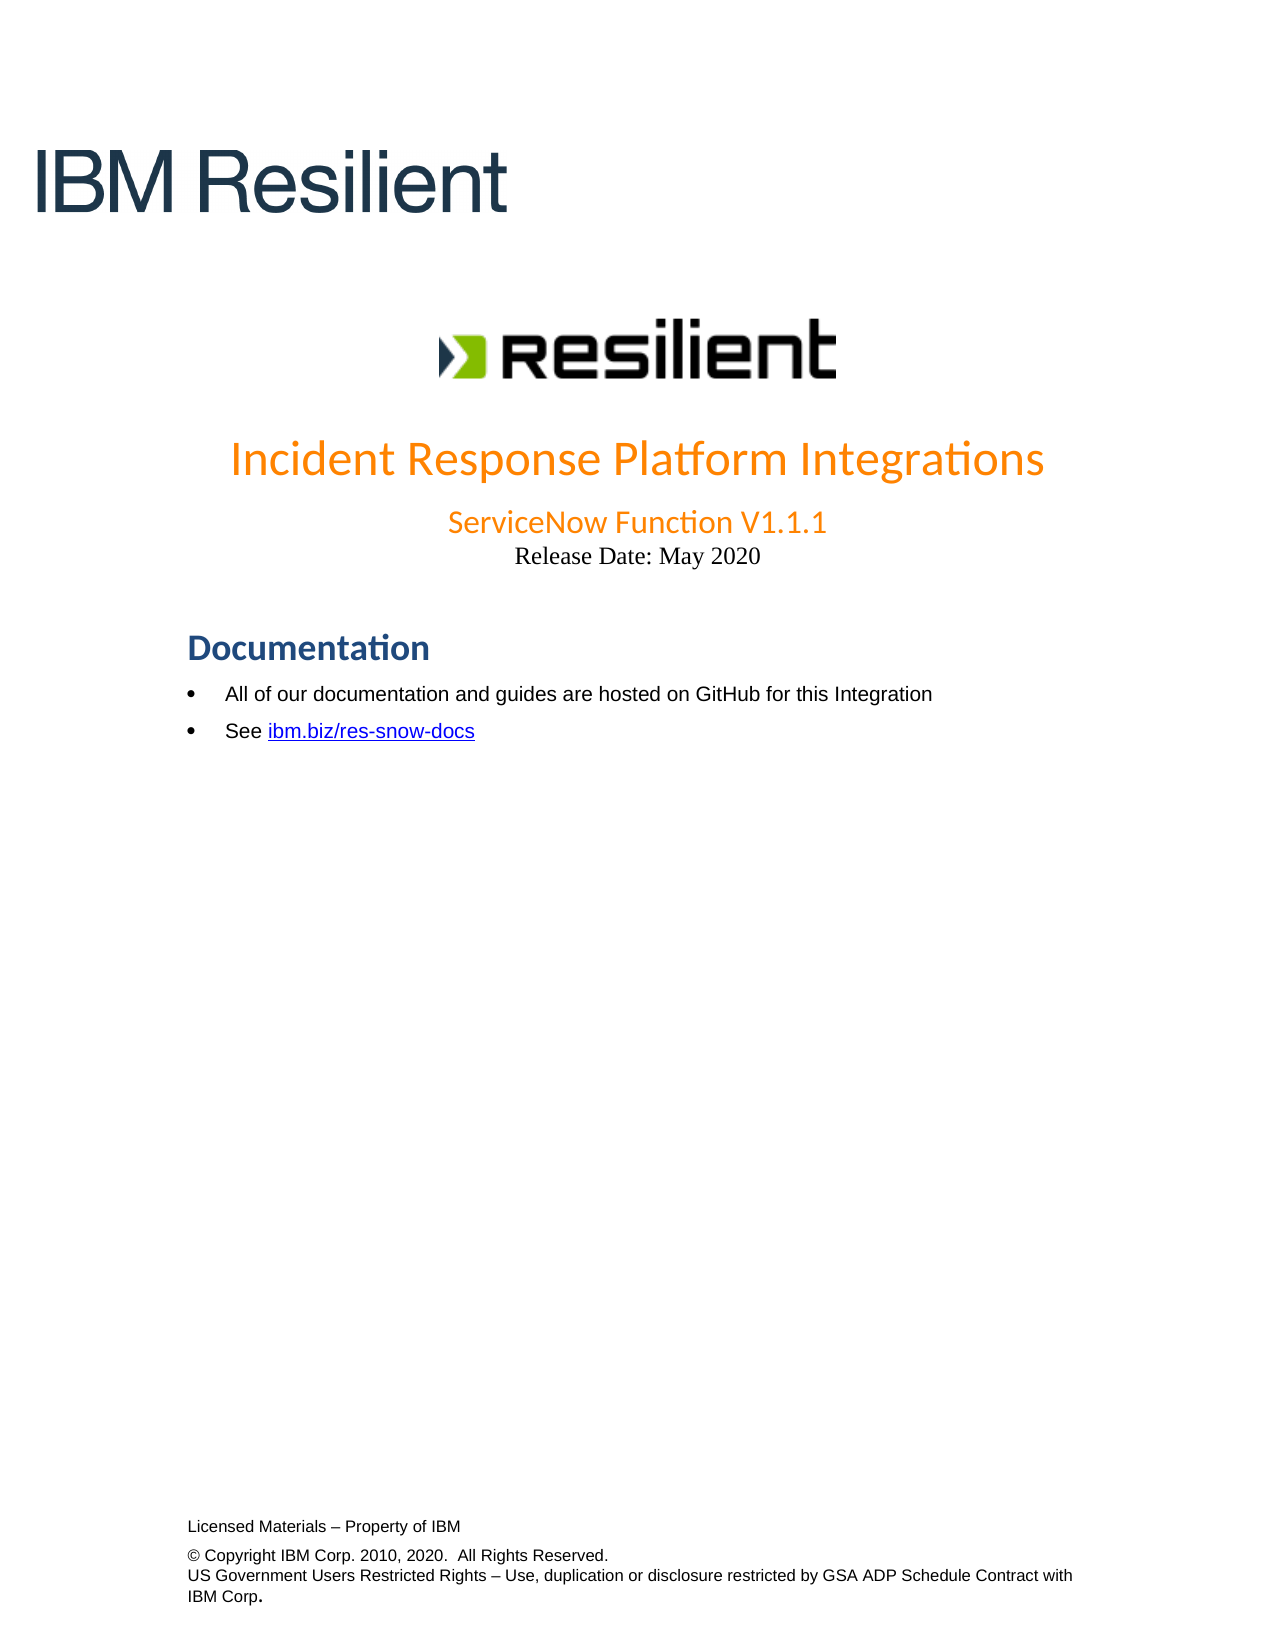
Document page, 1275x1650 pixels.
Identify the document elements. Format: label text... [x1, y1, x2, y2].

subtitle ServiceNow Function V1.1.1 [187, 501, 1087, 541]
text Release Date: May 2020 [187, 541, 1087, 570]
picture [439, 299, 836, 403]
list All of our documentation and guides are hosted on GitHub for this Integration [187, 682, 1087, 706]
picture [37, 150, 507, 213]
list See ibm.biz/res-snow-docs [187, 719, 1087, 743]
subtitle Incident Response Platform Integrations [187, 427, 1087, 488]
subtitle Documentation [187, 624, 1087, 670]
